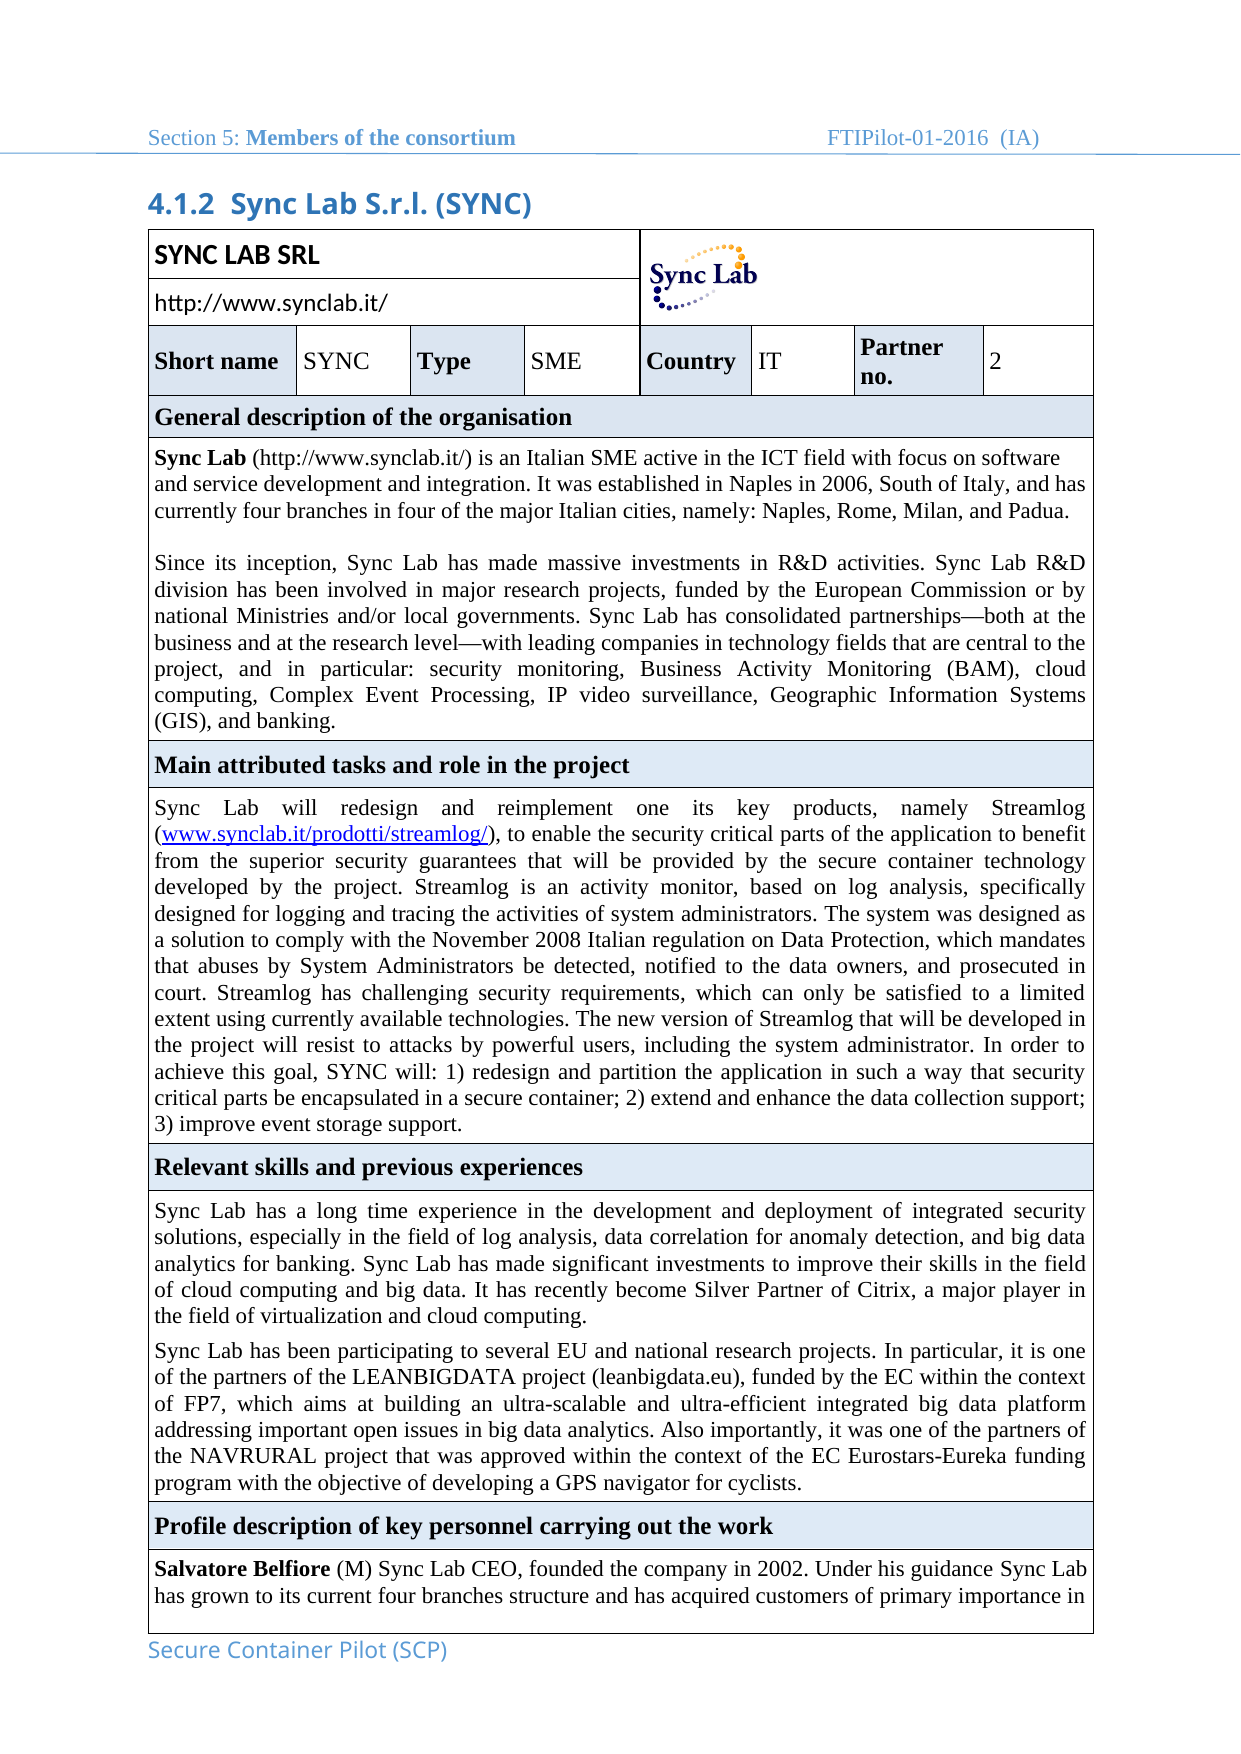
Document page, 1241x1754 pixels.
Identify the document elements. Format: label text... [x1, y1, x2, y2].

table_cell Type [411, 326, 524, 395]
table_cell Sync Lab (http://www.synclab.it/) is an Italian SME active in the ICT field with focus on software and service development and integration. It was established in Naples in 2006, South of Italy, and has currently four branches in four of the major Italian cities, namely: Naples, Rome, Milan, and Padua. Since its inception, Sync Lab has made massive investments in R&D activities. Sync Lab R&D division has been involved in major research projects, funded by the European Commission or by national Ministries and/or local governments. Sync Lab has consolidated partnerships—both at the business and at the research level—with leading companies in technology fields that are central to the project, and in particular: security monitoring, Business Activity Monitoring (BAM), cloud computing, Complex Event Processing, IP video surveillance, Geographic Information Systems (GIS), and banking. [149, 438, 1093, 740]
table_cell Sync Lab will redesign and reimplement one its key products, namely Streamlog (www.synclab.it/prodotti/streamlog/), to enable the security critical parts of the application to benefit from the superior security guarantees that will be provided by the secure container technology developed by the project. Streamlog is an activity monitor, based on log analysis, specifically designed for logging and tracing the activities of system administrators. The system was designed as a solution to comply with the November 2008 Italian regulation on Data Protection, which mandates that abuses by System Administrators be detected, notified to the data owners, and prosecuted in court. Streamlog has challenging security requirements, which can only be satisfied to a limited extent using currently available technologies. The new version of Streamlog that will be developed in the project will resist to attacks by powerful users, including the system administrator. In order to achieve this goal, SYNC will: 1) redesign and partition the application in such a way that security critical parts be encapsulated in a secure container; 2) extend and enhance the data collection support; 3) improve event storage support. [149, 788, 1093, 1143]
table_cell IT [752, 326, 854, 395]
table_cell Relevant skills and previous experiences [149, 1144, 1093, 1190]
table_cell 2 [984, 326, 1093, 395]
table_cell Short name [149, 326, 296, 395]
table_cell http://www.synclab.it/ [149, 279, 639, 325]
table_cell Main attributed tasks and role in the project [149, 741, 1093, 787]
table_header SYNC LAB SRL [149, 230, 639, 278]
table_cell General description of the organisation [149, 396, 1093, 437]
subtitle Sync Lab S.r.l. (SYNC) [148, 183, 1093, 223]
table_cell SYNC [297, 326, 410, 395]
table_cell Sync Lab has a long time experience in the development and deployment of integrated security solutions, especially in the field of log analysis, data correlation for anomaly detection, and big data analytics for banking. Sync Lab has made significant investments to improve their skills in the field of cloud computing and big data. It has recently become Silver Partner of Citrix, a major player in the field of virtualization and cloud computing. Sync Lab has been participating to several EU and national research projects. In particular, it is one of the partners of the LEANBIGDATA project (leanbigdata.eu), funded by the EC within the context of FP7, which aims at building an ultra-scalable and ultra-efficient integrated big data platform addressing important open issues in big data analytics. Also importantly, it was one of the partners of the NAVRURAL project that was approved within the context of the EC Eurostars-Eureka funding program with the objective of developing a GPS navigator for cyclists. [149, 1191, 1093, 1501]
picture [645, 236, 763, 319]
table_cell SME [525, 326, 639, 395]
table_cell Partner no. [855, 326, 983, 395]
table_cell Profile description of key personnel carrying out the work [149, 1502, 1093, 1548]
table_header [641, 230, 1093, 325]
table_cell Country [641, 326, 751, 395]
